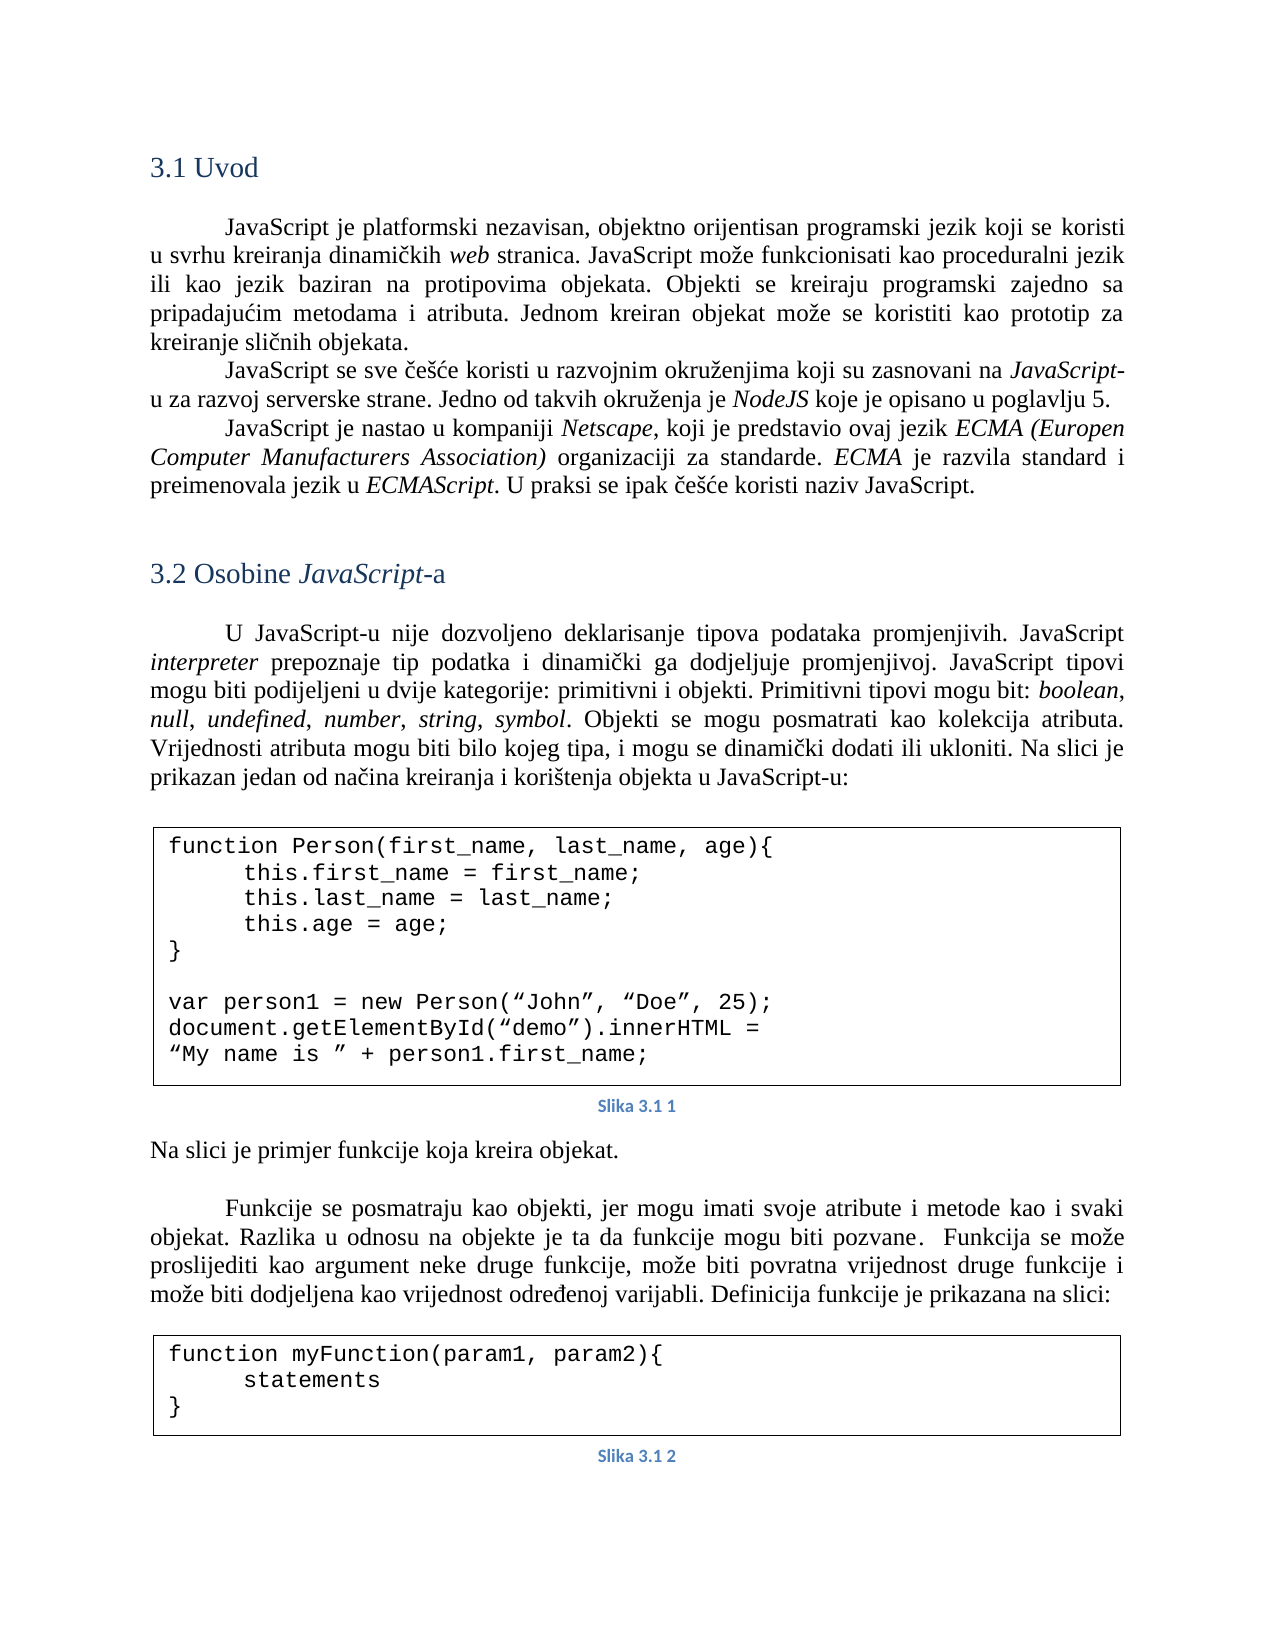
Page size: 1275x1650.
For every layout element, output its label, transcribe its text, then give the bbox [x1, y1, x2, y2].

text JavaScript je nastao u kompaniji Netscape, koji je predstavio ovaj jezik ECMA (Europen Computer Manufacturers Association) organizaciji za standarde. ECMA je razvila standard i preimenovala jezik u ECMAScript. U praksi se ipak češće koristi naziv JavaScript. [150, 413, 1125, 499]
text 3.2 Osobine JavaScript-a [150, 557, 1125, 590]
text JavaScript se sve češće koristi u razvojnim okruženjima koji su zasnovani na JavaScript-u za razvoj serverske strane. Jedno od takvih okruženja je NodeJS koje je opisano u poglavlju 5. [150, 355, 1125, 413]
text Na slici je primjer funkcije koja kreira objekat. [150, 1136, 1125, 1164]
text Funkcije se posmatraju kao objekti, jer mogu imati svoje atribute i metode kao i svaki objekat. Razlika u odnosu na objekte je ta da funkcije mogu biti pozvane. Funkcija se može proslijediti kao argument neke druge funkcije, može biti povratna vrijednost druge funkcije i može biti dodjeljena kao vrijednost određenoj varijabli. Definicija funkcije je prikazana na slici: [150, 1193, 1125, 1308]
text U JavaScript-u nije dozvoljeno deklarisanje tipova podataka promjenjivih. JavaScript interpreter prepoznaje tip podatka i dinamički ga dodjeljuje promjenjivoj. JavaScript tipovi mogu biti podijeljeni u dvije kategorije: primitivni i objekti. Primitivni tipovi mogu bit: boolean, null, undefined, number, string, symbol. Objekti se mogu posmatrati kao kolekcija atributa. Vrijednosti atributa mogu biti bilo kojeg tipa, i mogu se dinamički dodati ili ukloniti. Na slici je prikazan jedan od načina kreiranja i korištenja objekta u JavaScript-u: [150, 618, 1125, 791]
text JavaScript je platformski nezavisan, objektno orijentisan programski jezik koji se koristi u svrhu kreiranja dinamičkih web stranica. JavaScript može funkcionisati kao proceduralni jezik ili kao jezik baziran na protipovima objekata. Objekti se kreiraju programski zajedno sa pripadajućim metodama i atributa. Jednom kreiran objekat može se koristiti kao prototip za kreiranje sličnih objekata. [150, 212, 1125, 355]
text 3.1 Uvod [150, 150, 1125, 183]
